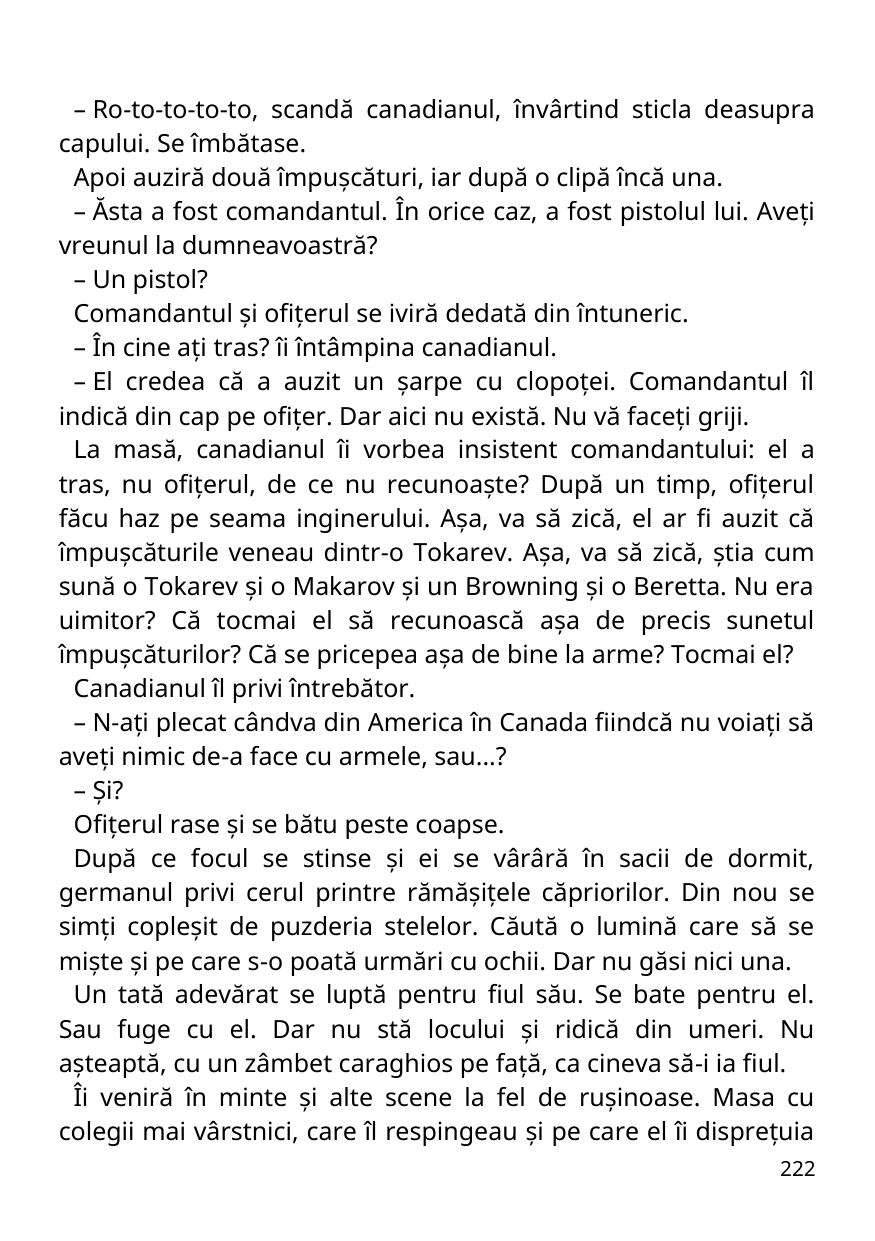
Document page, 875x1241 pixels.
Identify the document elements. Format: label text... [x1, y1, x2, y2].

text Un tată adevărat se luptă pentru fiul său. Se bate pentru el. Sau fuge cu el. Dar nu stă locului şi ridică din umeri. Nu aşteaptă, cu un zâmbet caraghios pe faţă, ca cineva să-i ia fiul. [58, 977, 816, 1079]
text După ce focul se stinse şi ei se vârâră în sacii de dormit, germanul privi cerul printre rămăşiţele căpriorilor. Din nou se simţi copleşit de puzderia stelelor. Căută o lumină care să se mişte şi pe care s-o poată urmări cu ochii. Dar nu găsi nici una. [58, 841, 816, 977]
text Canadianul îl privi întrebător. [58, 671, 816, 705]
text – El credea că a auzit un şarpe cu clopoţei. Comandantul îl indică din cap pe ofiţer. Dar aici nu există. Nu vă faceţi griji. [58, 364, 816, 432]
text – Ăsta a fost comandantul. În orice caz, a fost pistolul lui. Aveţi vreunul la dumneavoastră? [58, 194, 816, 262]
text – N-aţi plecat cândva din America în Canada fiindcă nu voiaţi să aveţi nimic de-a face cu armele, sau...? [58, 705, 816, 773]
text – Ro-to-to-to-to, scandă canadianul, învârtind sticla deasupra capului. Se îmbătase. [58, 92, 816, 160]
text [58, 1079, 816, 1147]
text La masă, canadianul îi vorbea insistent comandantului: el a tras, nu ofiţerul, de ce nu recunoaşte? După un timp, ofiţerul făcu haz pe seama inginerului. Aşa, va să zică, el ar fi auzit că împuşcăturile veneau dintr-o Tokarev. Aşa, va să zică, ştia cum sună o Tokarev şi o Makarov şi un Browning şi o Beretta. Nu era uimitor? Că tocmai el să recunoască aşa de precis sunetul împuşcăturilor? Că se pricepea aşa de bine la arme? Tocmai el? [58, 432, 816, 671]
text – Şi? [58, 773, 816, 807]
text Apoi auziră două împuşcături, iar după o clipă încă una. [58, 160, 816, 194]
text – Un pistol? [58, 262, 816, 296]
text Ofiţerul rase şi se bătu peste coapse. [58, 807, 816, 841]
text – În cine aţi tras? îi întâmpina canadianul. [58, 330, 816, 364]
text Comandantul şi ofiţerul se iviră dedată din întuneric. [58, 296, 816, 330]
